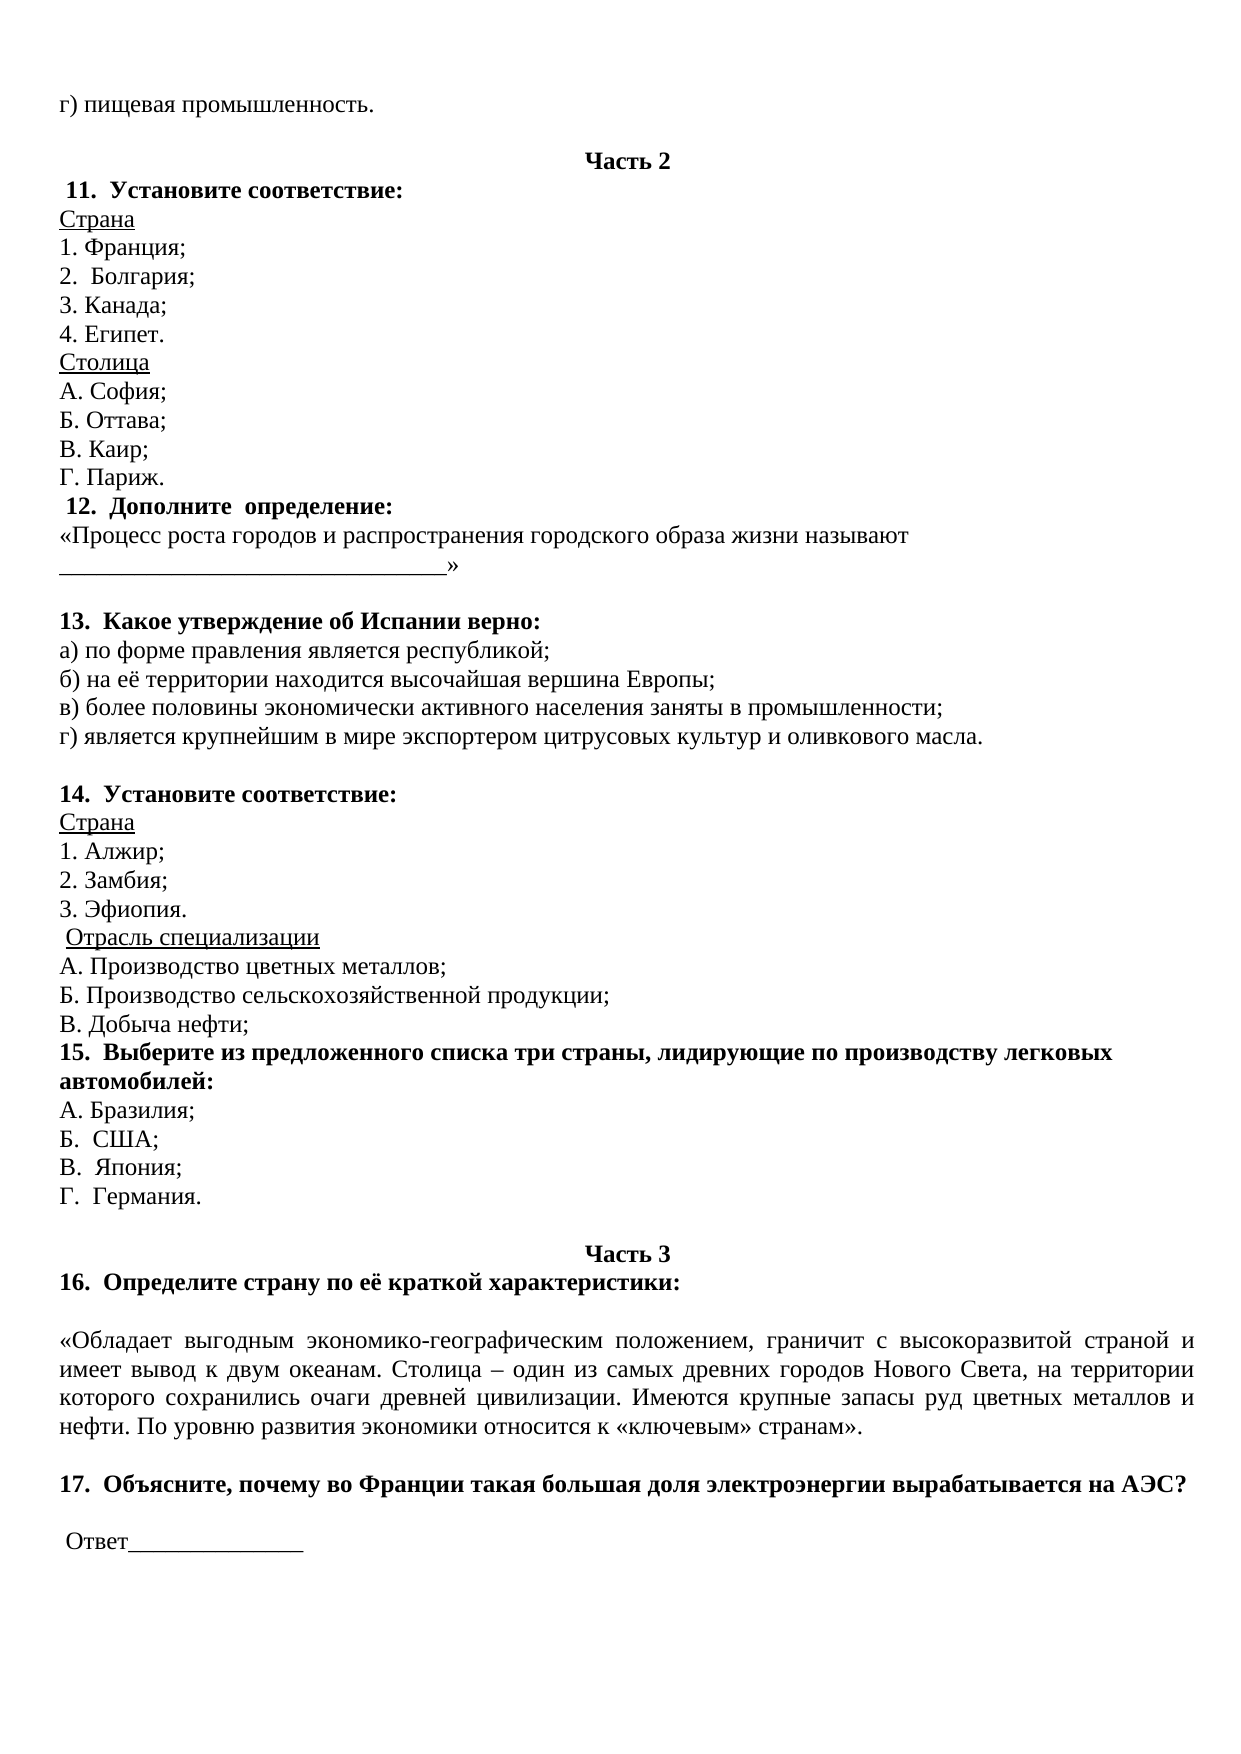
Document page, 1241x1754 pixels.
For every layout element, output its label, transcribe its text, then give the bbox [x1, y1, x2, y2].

text а) по форме правления является республикой; [59, 635, 1196, 664]
text В. Каир; [59, 434, 1196, 462]
text 2. Болгария; [59, 261, 1196, 290]
text В. Добыча нефти; [59, 1009, 1196, 1037]
text г) является крупнейшим в мире экспортером цитрусовых культур и оливкового масла. [59, 721, 1196, 750]
text Часть 2 [59, 146, 1196, 175]
text Б. Производство сельскохозяйственной продукции; [59, 980, 1196, 1009]
text 4. Египет. [59, 319, 1196, 347]
text Страна [59, 807, 1196, 836]
text А. Бразилия; [59, 1095, 1196, 1124]
text Б. Оттава; [59, 405, 1196, 434]
text 12. Дополните определение: [59, 491, 1196, 520]
text 13. Какое утверждение об Испании верно: [59, 606, 1196, 635]
text 1. Франция; [59, 232, 1196, 261]
text В. Япония; [59, 1152, 1196, 1181]
text 11. Установите соответствие: [59, 175, 1196, 204]
text 14. Установите соответствие: [59, 779, 1196, 807]
text Г. Париж. [59, 462, 1196, 491]
text 15. Выберите из предложенного списка три страны, лидирующие по производству легковых автомобилей: [59, 1037, 1196, 1095]
text 3. Эфиопия. [59, 894, 1196, 922]
text Б. США; [59, 1124, 1196, 1152]
text «Обладает выгодным экономико-географическим положением, граничит с высокоразвитой страной и имеет вывод к двум океанам. Столица – один из самых древних городов Нового Света, на территории которого сохранились очаги древней цивилизации. Имеются крупные запасы руд цветных металлов и нефти. По уровню развития экономики относится к «ключевым» странам». [59, 1325, 1196, 1440]
text А. София; [59, 376, 1196, 405]
text Столица [59, 347, 1196, 376]
text А. Производство цветных металлов; [59, 951, 1196, 980]
text г) пищевая промышленность. [59, 89, 1196, 117]
text Страна [59, 204, 1196, 232]
text Отрасль специализации [59, 922, 1196, 951]
text Г. Германия. [59, 1181, 1196, 1210]
text 1. Алжир; [59, 836, 1196, 865]
text 17. Объясните, почему во Франции такая большая доля электроэнергии вырабатывается на АЭС? [59, 1469, 1196, 1497]
text б) на её территории находится высочайшая вершина Европы; [59, 664, 1196, 692]
text «Процесс роста городов и распространения городского образа жизни называют _______________________________» [59, 520, 1196, 577]
text Часть 3 [59, 1239, 1196, 1267]
text Ответ______________ [59, 1526, 1196, 1555]
text 16. Определите страну по её краткой характеристики: [59, 1267, 1196, 1296]
text 2. Замбия; [59, 865, 1196, 894]
text в) более половины экономически активного населения заняты в промышленности; [59, 692, 1196, 721]
text 3. Канада; [59, 290, 1196, 319]
